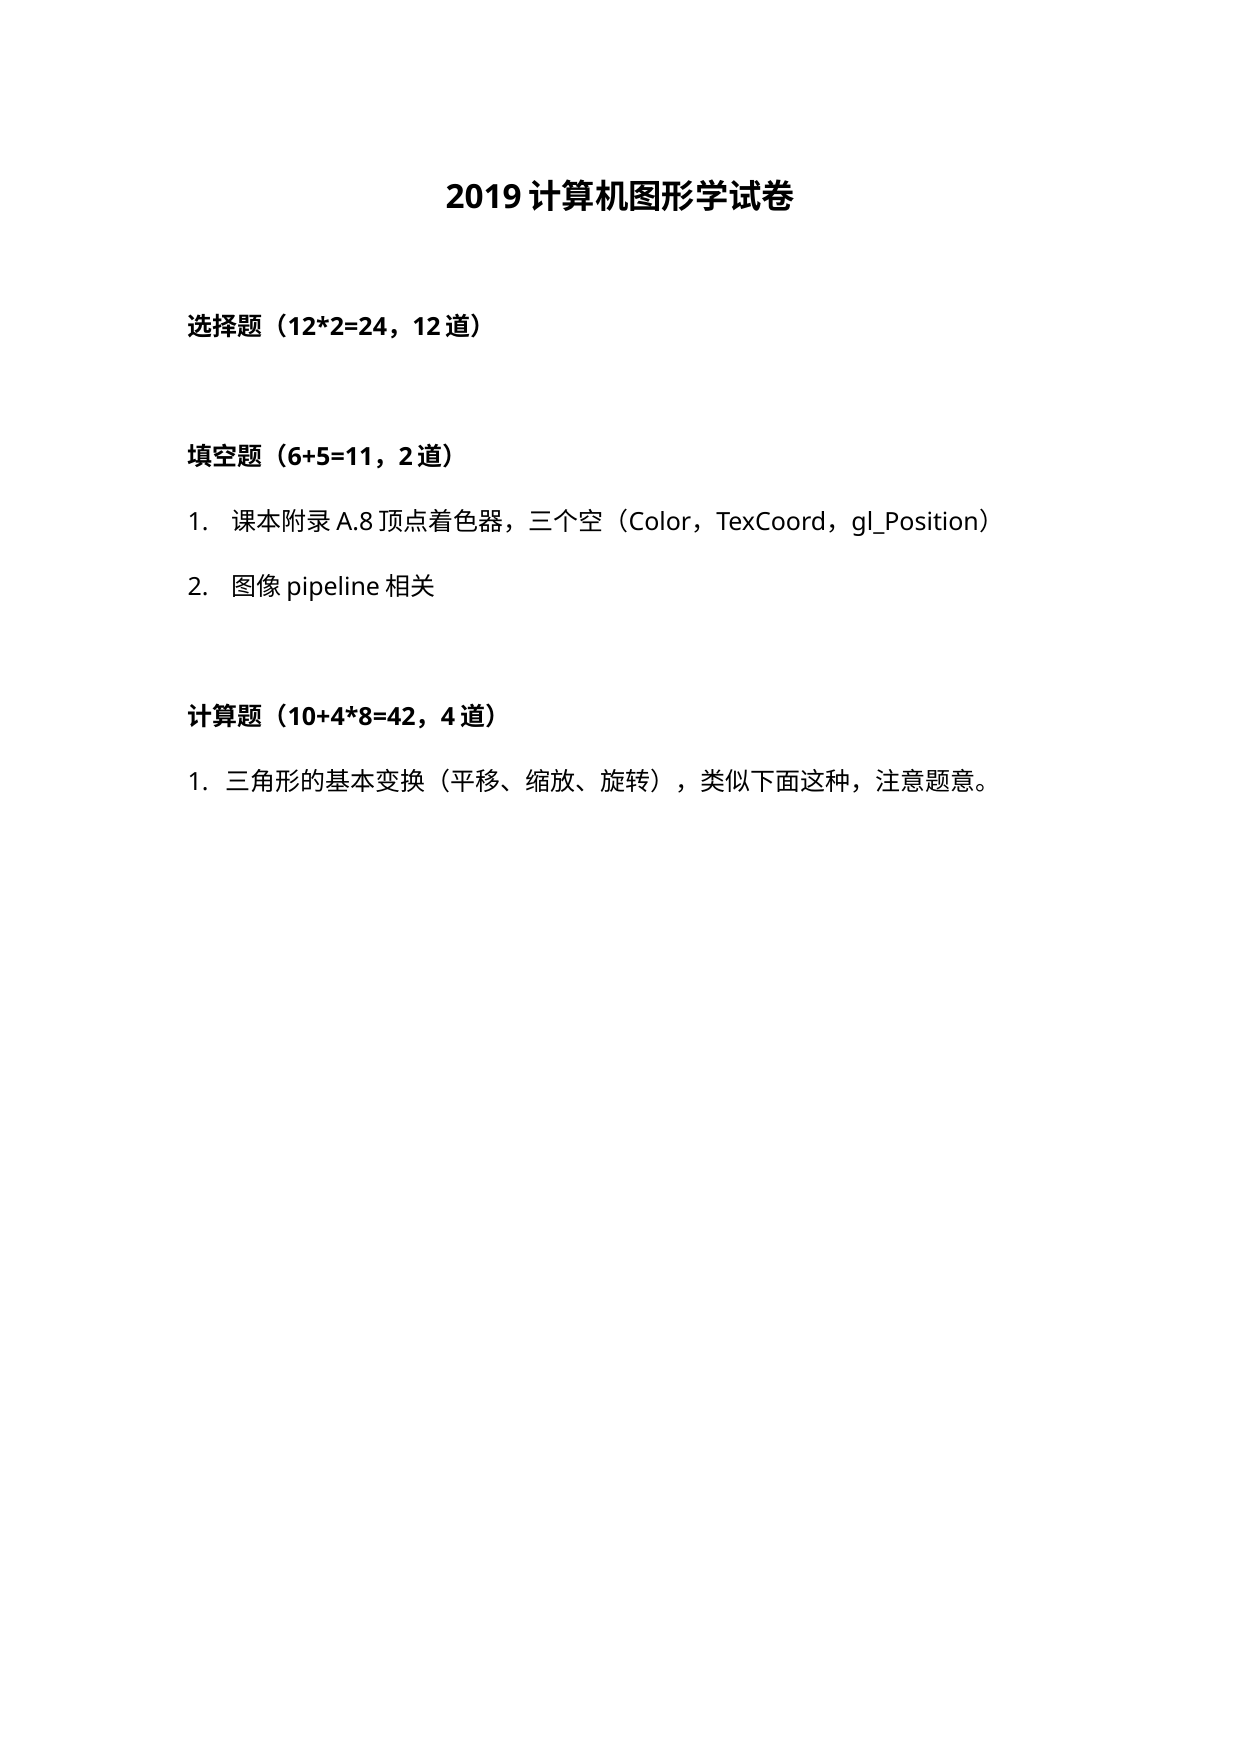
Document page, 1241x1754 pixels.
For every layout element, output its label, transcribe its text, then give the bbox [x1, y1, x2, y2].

list 课本附录A.8顶点着色器，三个空（Color，TexCoord，gl_Position） [187, 487, 1053, 552]
text 填空题（6+5=11，2道） [187, 422, 1053, 487]
text 选择题（12*2=24，12道） [187, 292, 1053, 357]
text 2019计算机图形学试卷 [187, 162, 1053, 227]
list 三角形的基本变换（平移、缩放、旋转），类似下面这种，注意题意。 [187, 747, 1053, 812]
list 图像pipeline相关 [187, 552, 1053, 617]
text 计算题（10+4*8=42，4道） [187, 682, 1053, 747]
